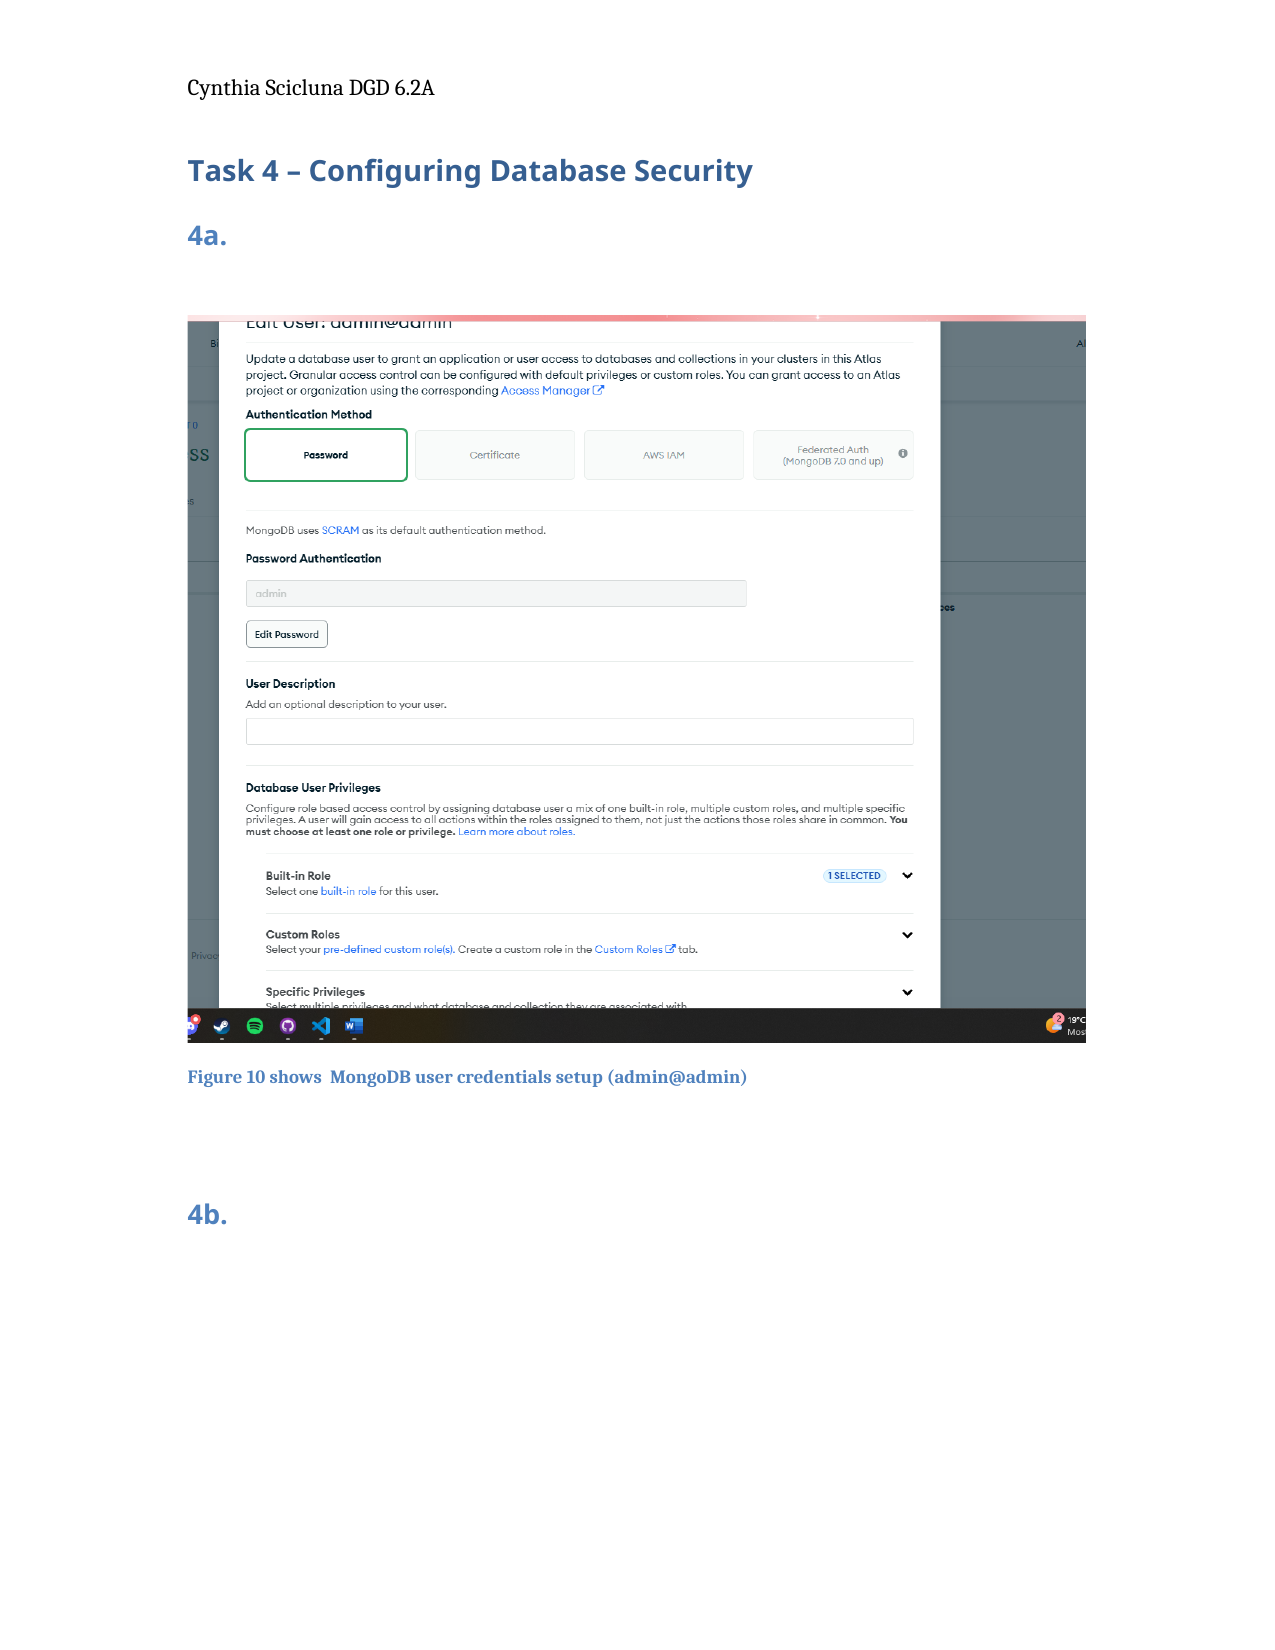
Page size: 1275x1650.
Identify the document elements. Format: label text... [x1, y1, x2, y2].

subtitle 4a. [187, 216, 1087, 253]
subtitle 4b. [187, 1195, 1087, 1232]
subtitle Task 4 – Configuring Database Security [187, 150, 1087, 190]
picture [187, 315, 1086, 1043]
